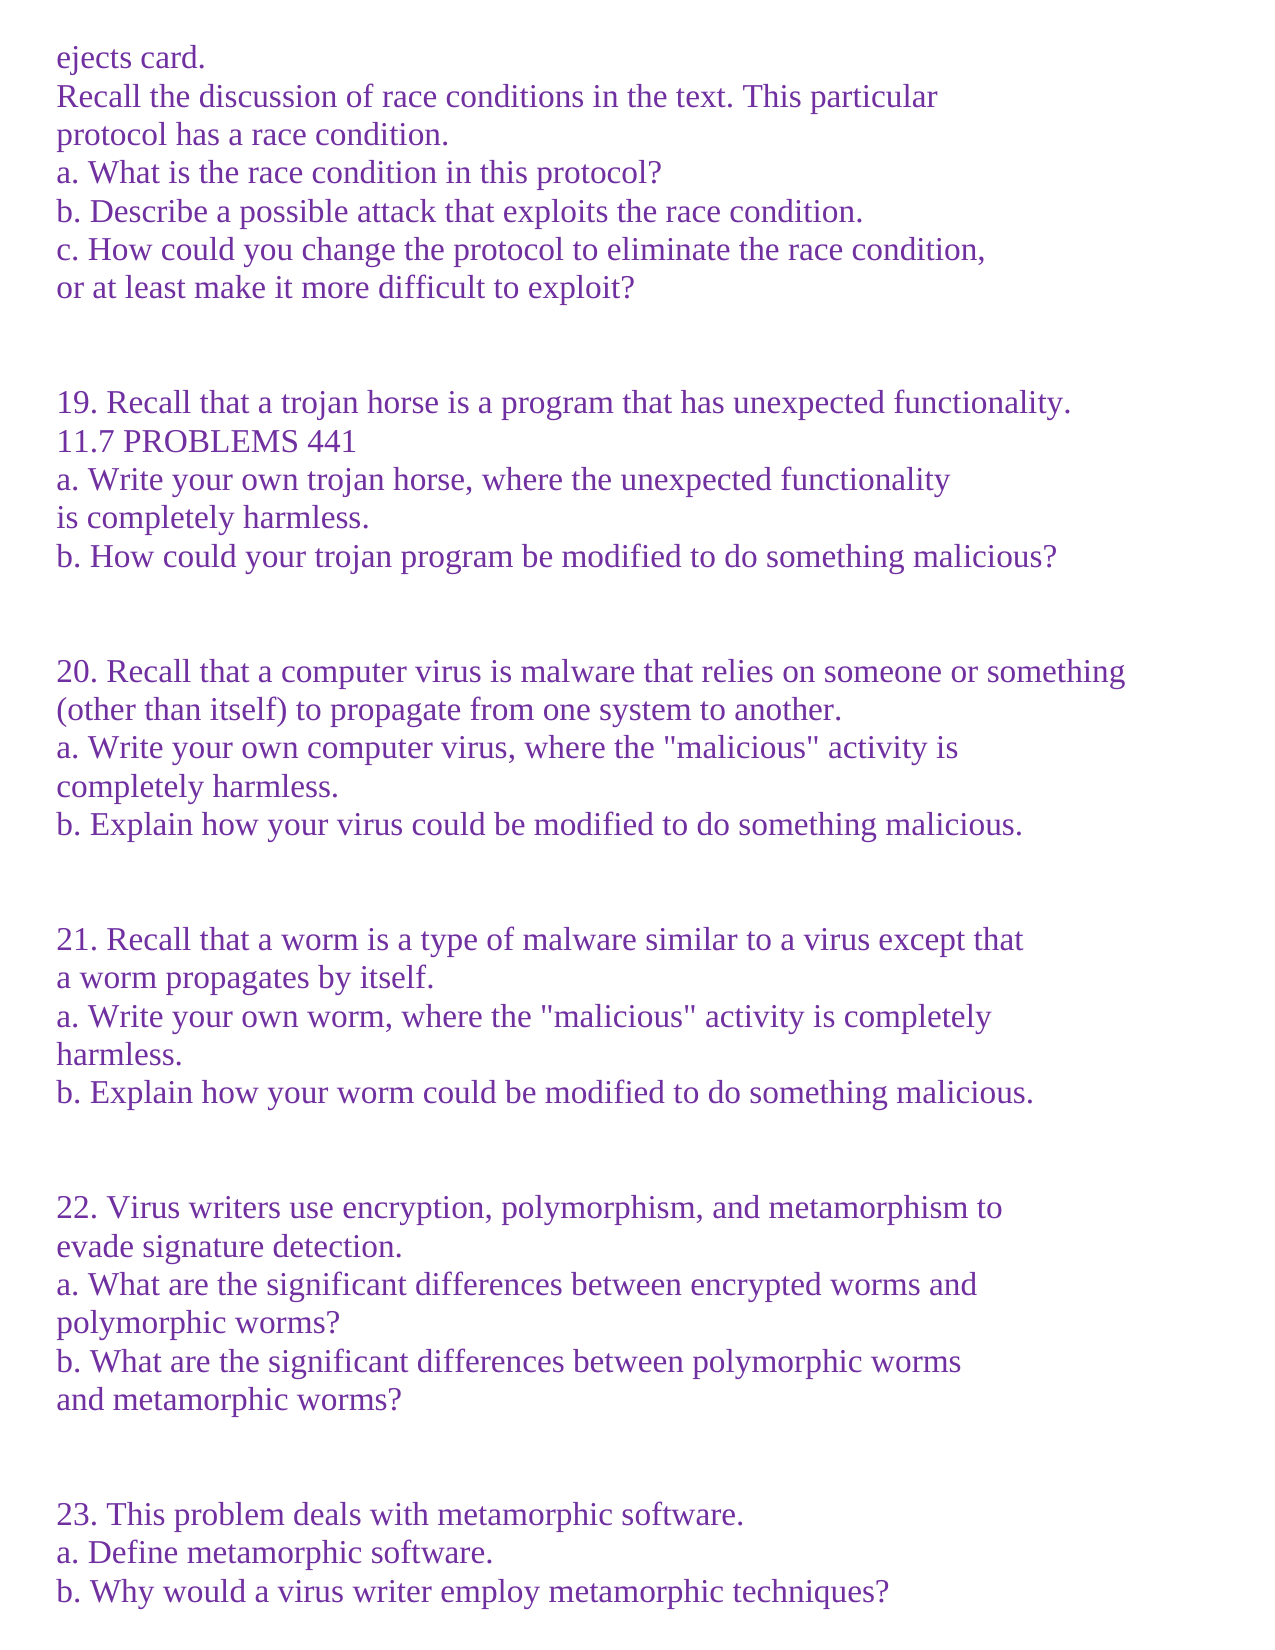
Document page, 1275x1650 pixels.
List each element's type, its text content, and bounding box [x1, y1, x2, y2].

text 23. This problem deals with metamorphic software. [56, 1494, 1237, 1532]
text a. Define metamorphic software. [56, 1532, 1237, 1571]
text 19. Recall that a trojan horse is a program that has unexpected functionality. [56, 382, 1237, 421]
text 21. Recall that a worm is a type of malware similar to a virus except that [56, 919, 1237, 957]
text 22. Virus writers use encryption, polymorphism, and metamorphism to [56, 1187, 1237, 1226]
text b. Explain how your virus could be modified to do something malicious. [56, 804, 1237, 842]
text (other than itself) to propagate from one system to another. [56, 689, 1237, 727]
text c. How could you change the protocol to eliminate the race condition, [56, 229, 1237, 267]
text a. What is the race condition in this protocol? [56, 152, 1237, 191]
text 11.7 PROBLEMS 441 [56, 421, 1237, 459]
text completely harmless. [56, 766, 1237, 804]
text a. Write your own trojan horse, where the unexpected functionality [56, 459, 1237, 497]
text harmless. [56, 1034, 1237, 1072]
text b. Why would a virus writer employ metamorphic techniques? [56, 1571, 1237, 1609]
text a. Write your own computer virus, where the "malicious" activity is [56, 727, 1237, 766]
text a worm propagates by itself. [56, 957, 1237, 996]
text 20. Recall that a computer virus is malware that relies on someone or something [56, 651, 1237, 689]
text a. Write your own worm, where the "malicious" activity is completely [56, 996, 1237, 1034]
text b. How could your trojan program be modified to do something malicious? [56, 536, 1237, 574]
text a. What are the significant differences between encrypted worms and [56, 1264, 1237, 1302]
text Recall the discussion of race conditions in the text. This particular [56, 76, 1237, 114]
text ejects card. [56, 37, 1237, 76]
text polymorphic worms? [56, 1302, 1237, 1341]
text b. What are the significant differences between polymorphic worms [56, 1341, 1237, 1379]
text evade signature detection. [56, 1226, 1237, 1264]
text b. Describe a possible attack that exploits the race condition. [56, 191, 1237, 229]
text protocol has a race condition. [56, 114, 1237, 152]
text and metamorphic worms? [56, 1379, 1237, 1417]
text b. Explain how your worm could be modified to do something malicious. [56, 1072, 1237, 1111]
text is completely harmless. [56, 497, 1237, 536]
text or at least make it more difficult to exploit? [56, 267, 1237, 306]
